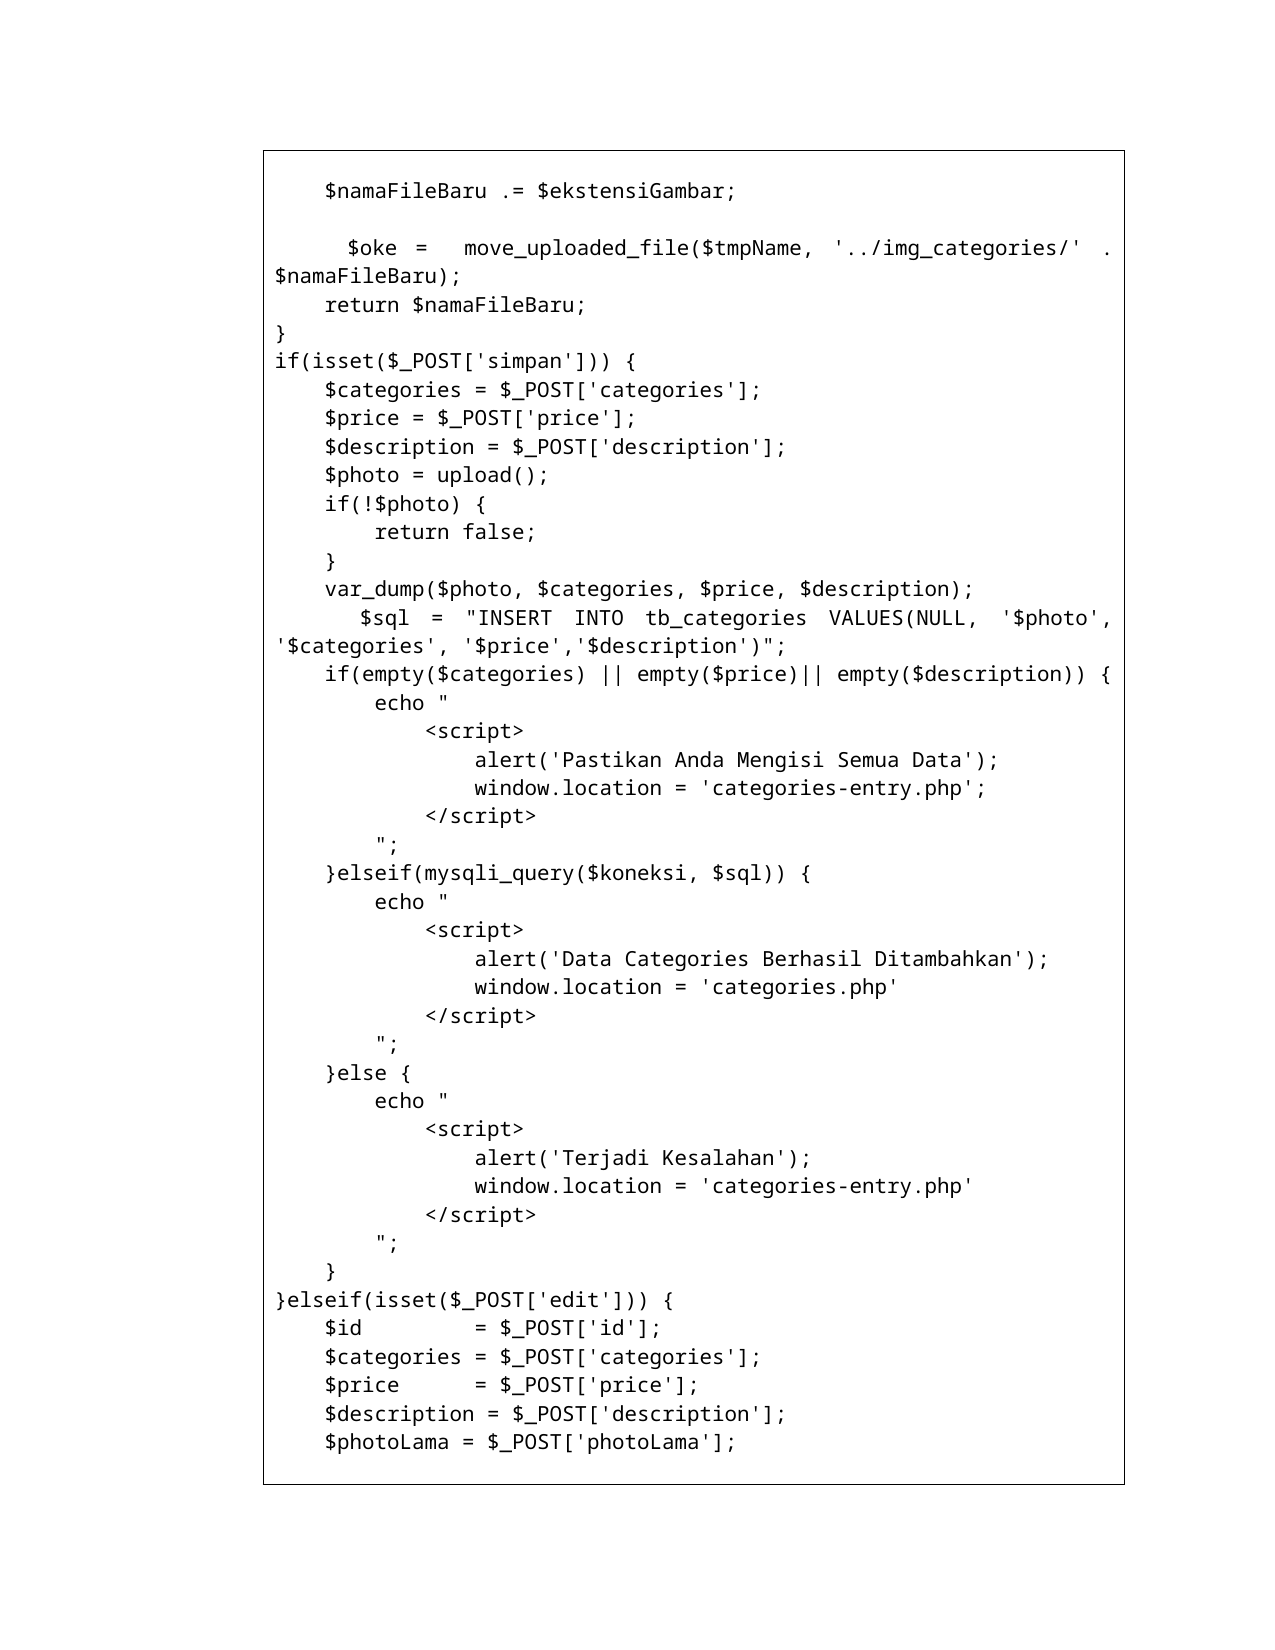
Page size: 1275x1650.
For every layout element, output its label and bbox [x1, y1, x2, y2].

table_header [264, 151, 1124, 1484]
